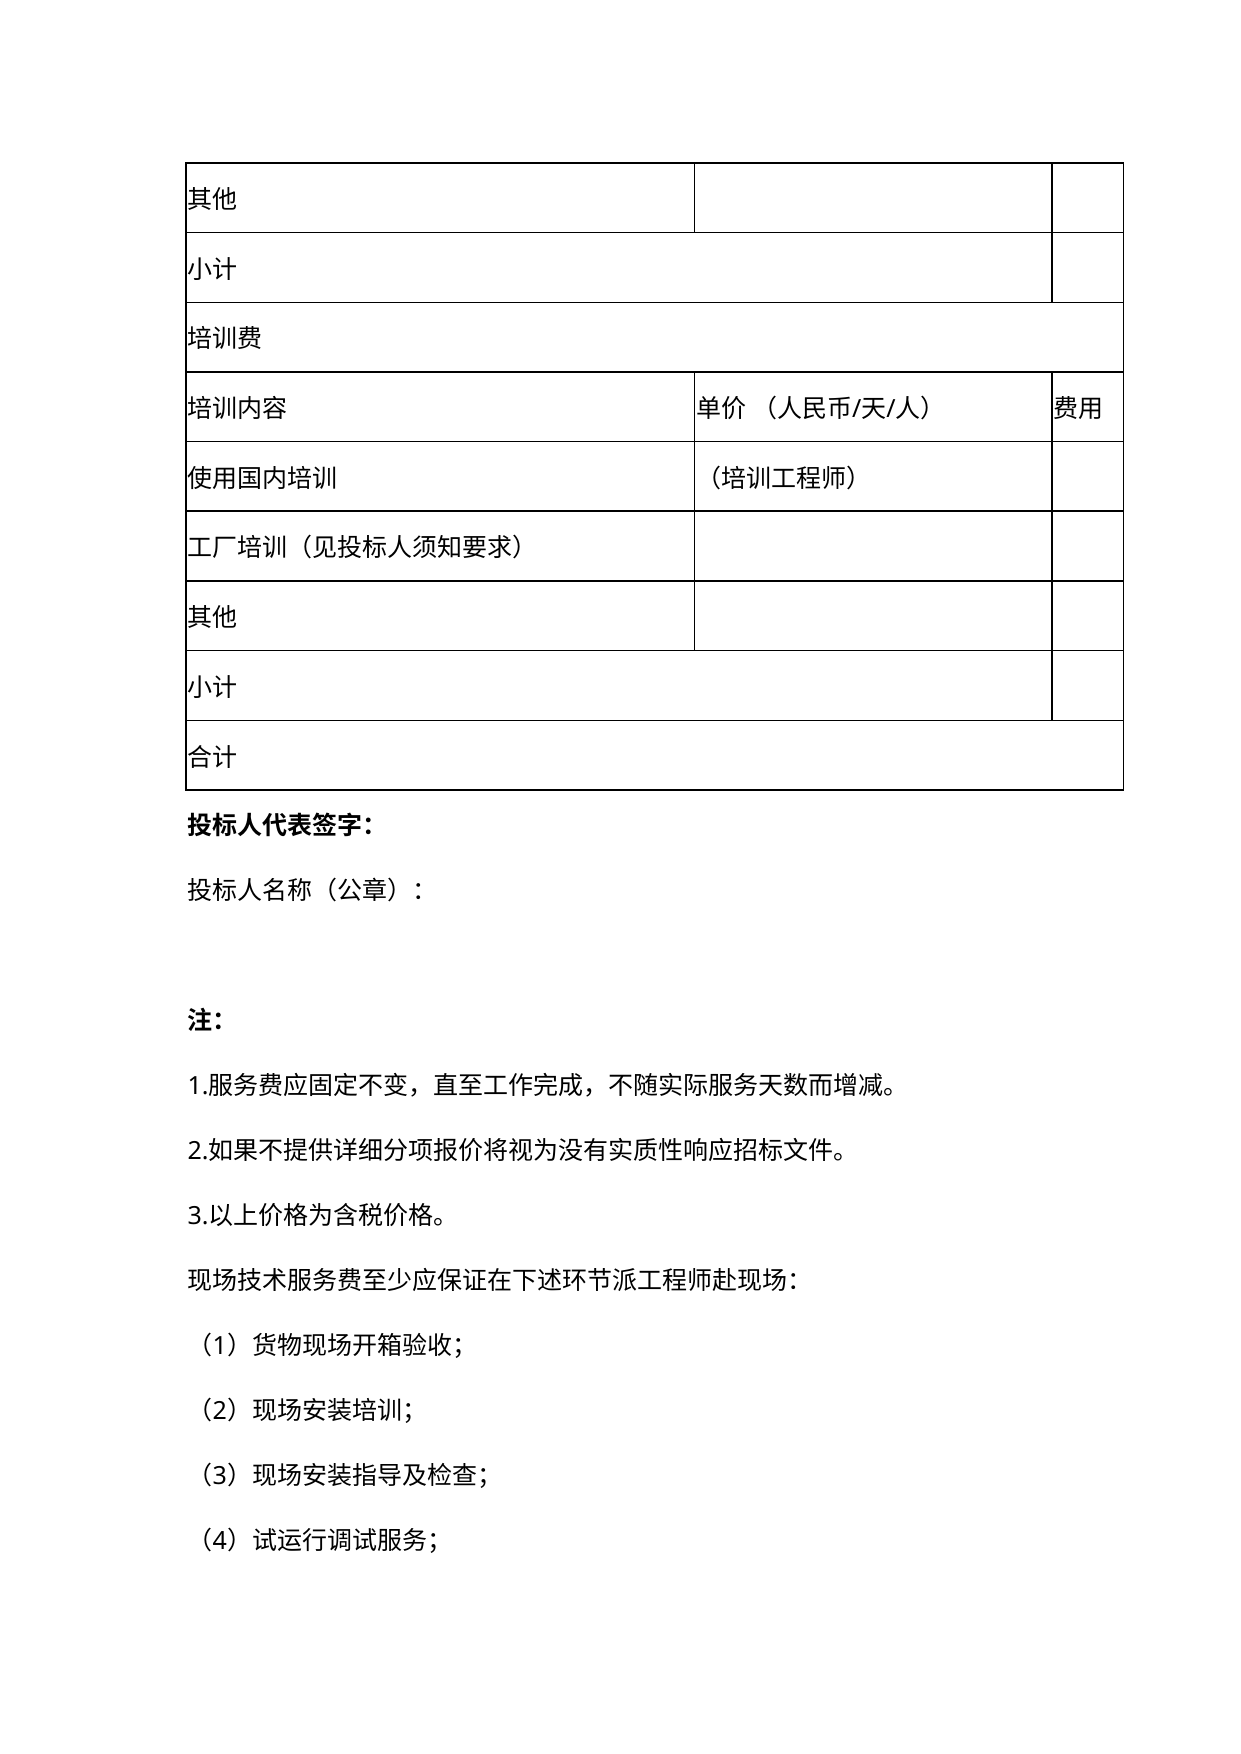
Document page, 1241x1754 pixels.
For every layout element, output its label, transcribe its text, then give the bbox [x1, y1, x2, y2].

table_cell [1053, 164, 1123, 232]
table_cell 培训费 [187, 303, 1123, 371]
table_cell 费用 [1053, 373, 1123, 441]
table_cell [1053, 582, 1123, 650]
text 注： [187, 986, 1053, 1051]
text 1.服务费应固定不变，直至工作完成，不随实际服务天数而增减。 [187, 1051, 1053, 1116]
text （1）货物现场开箱验收； [187, 1311, 1053, 1376]
text （4）试运行调试服务； [187, 1506, 1053, 1571]
table_cell 使用国内培训 [187, 442, 694, 510]
table_cell 小计 [187, 233, 1051, 301]
table_cell [1053, 442, 1123, 510]
table_cell [1053, 512, 1123, 580]
text 2.如果不提供详细分项报价将视为没有实质性响应招标文件。 [187, 1116, 1053, 1181]
table_cell 单价 （人民币/天/人） [695, 373, 1051, 441]
text 投标人代表签字： [187, 791, 1053, 856]
table_cell [695, 582, 1051, 650]
table_cell [1053, 651, 1123, 719]
table_cell 其他 [187, 582, 694, 650]
table_cell [695, 164, 1051, 232]
table_cell 其他 [187, 164, 694, 232]
table_cell 工厂培训（见投标人须知要求） [187, 512, 694, 580]
table_cell （培训工程师） [695, 442, 1051, 510]
text 现场技术服务费至少应保证在下述环节派工程师赴现场： [187, 1246, 1053, 1311]
table_cell 培训内容 [187, 373, 694, 441]
text 投标人名称（公章）： [187, 856, 1053, 921]
table_cell [1053, 233, 1123, 301]
table_cell 小计 [187, 651, 1051, 719]
text （3）现场安装指导及检查； [187, 1441, 1053, 1506]
text （2）现场安装培训； [187, 1376, 1053, 1441]
table_cell 合计 [187, 721, 1123, 789]
text 3.以上价格为含税价格。 [187, 1181, 1053, 1246]
table_cell [695, 512, 1051, 580]
